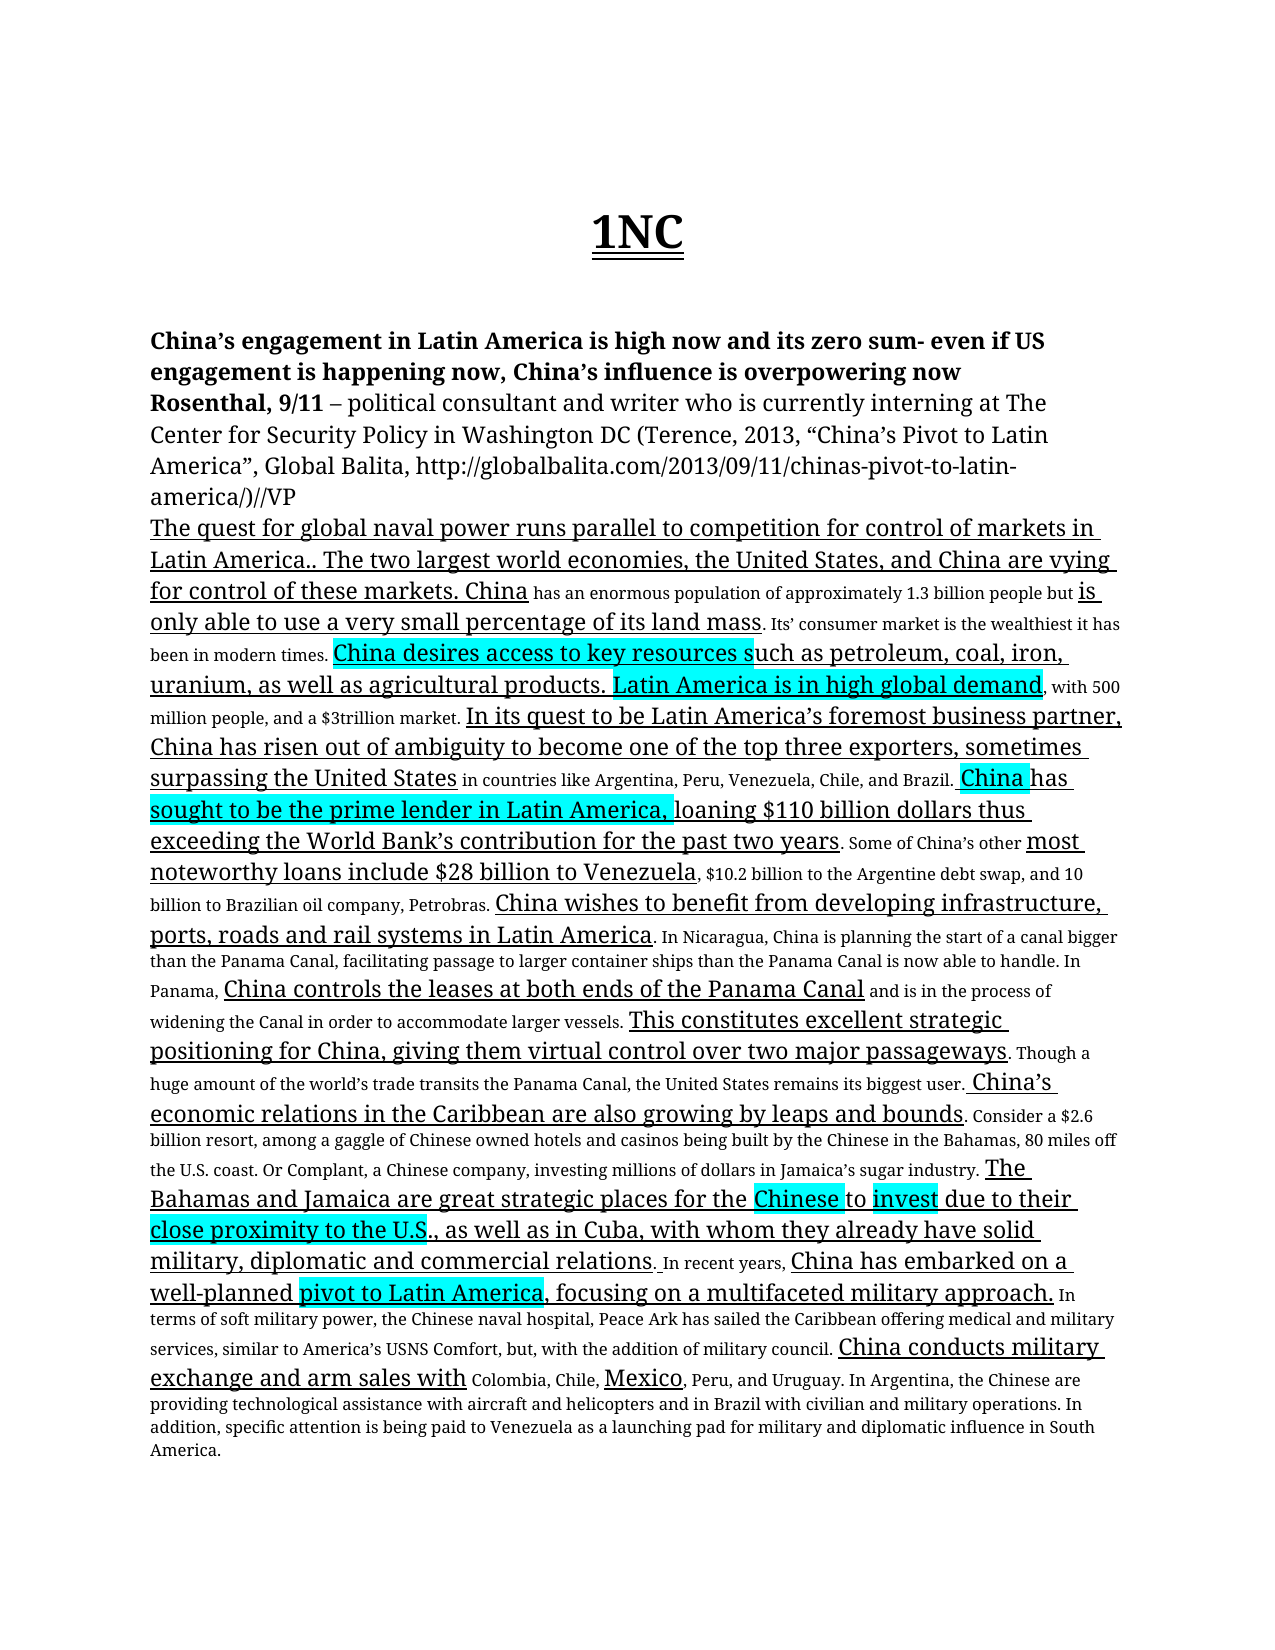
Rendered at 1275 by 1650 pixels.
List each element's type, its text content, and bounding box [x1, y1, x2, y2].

subtitle 1NC [150, 200, 1125, 262]
text The quest for global naval power runs parallel to competition for control of markets in Latin America.. The two largest world economies, the United States, and China are vying for control of these markets. China has an enormous population of approximately 1.3 billion people but is only able to use a very small percentage of its land mass. Its’ consumer market is the wealthiest it has been in modern times. China desires access to key resources such as petroleum, coal, iron, uranium, as well as agricultural products. Latin America is in high global demand, with 500 million people, and a $3trillion market. In its quest to be Latin America’s foremost business partner, China has risen out of ambiguity to become one of the top three exporters, sometimes surpassing the United States in countries like Argentina, Peru, Venezuela, Chile, and Brazil. China has sought to be the prime lender in Latin America, loaning $110 billion dollars thus exceeding the World Bank’s contribution for the past two years. Some of China’s other most noteworthy loans include $28 billion to Venezuela, $10.2 billion to the Argentine debt swap, and 10 billion to Brazilian oil company, Petrobras. China wishes to benefit from developing infrastructure, ports, roads and rail systems in Latin America. In Nicaragua, China is planning the start of a canal bigger than the Panama Canal, facilitating passage to larger container ships than the Panama Canal is now able to handle. In Panama, China controls the leases at both ends of the Panama Canal and is in the process of widening the Canal in order to accommodate larger vessels. This constitutes excellent strategic positioning for China, giving them virtual control over two major passageways. Though a huge amount of the world’s trade transits the Panama Canal, the United States remains its biggest user. China’s economic relations in the Caribbean are also growing by leaps and bounds. Consider a $2.6 billion resort, among a gaggle of Chinese owned hotels and casinos being built by the Chinese in the Bahamas, 80 miles off the U.S. coast. Or Complant, a Chinese company, investing millions of dollars in Jamaica’s sugar industry. The Bahamas and Jamaica are great strategic places for the Chinese to invest due to their close proximity to the U.S., as well as in Cuba, with whom they already have solid military, diplomatic and commercial relations. In recent years, China has embarked on a well-planned pivot to Latin America, focusing on a multifaceted military approach. In terms of soft military power, the Chinese naval hospital, Peace Ark has sailed the Caribbean offering medical and military services, similar to America’s USNS Comfort, but, with the addition of military council. China conducts military exchange and arm sales with Colombia, Chile, Mexico, Peru, and Uruguay. In Argentina, the Chinese are providing technological assistance with aircraft and helicopters and in Brazil with civilian and military operations. In addition, specific attention is being paid to Venezuela as a launching pad for military and diplomatic influence in South America. [150, 512, 1125, 1461]
text China’s engagement in Latin America is high now and its zero sum- even if US engagement is happening now, China’s influence is overpowering now [150, 325, 1125, 387]
text Rosenthal, 9/11 – political consultant and writer who is currently interning at The Center for Security Policy in Washington DC (Terence, 2013, “China’s Pivot to Latin America”, Global Balita, http://globalbalita.com/2013/09/11/chinas-pivot-to-latin-america/)//VP [150, 387, 1125, 512]
